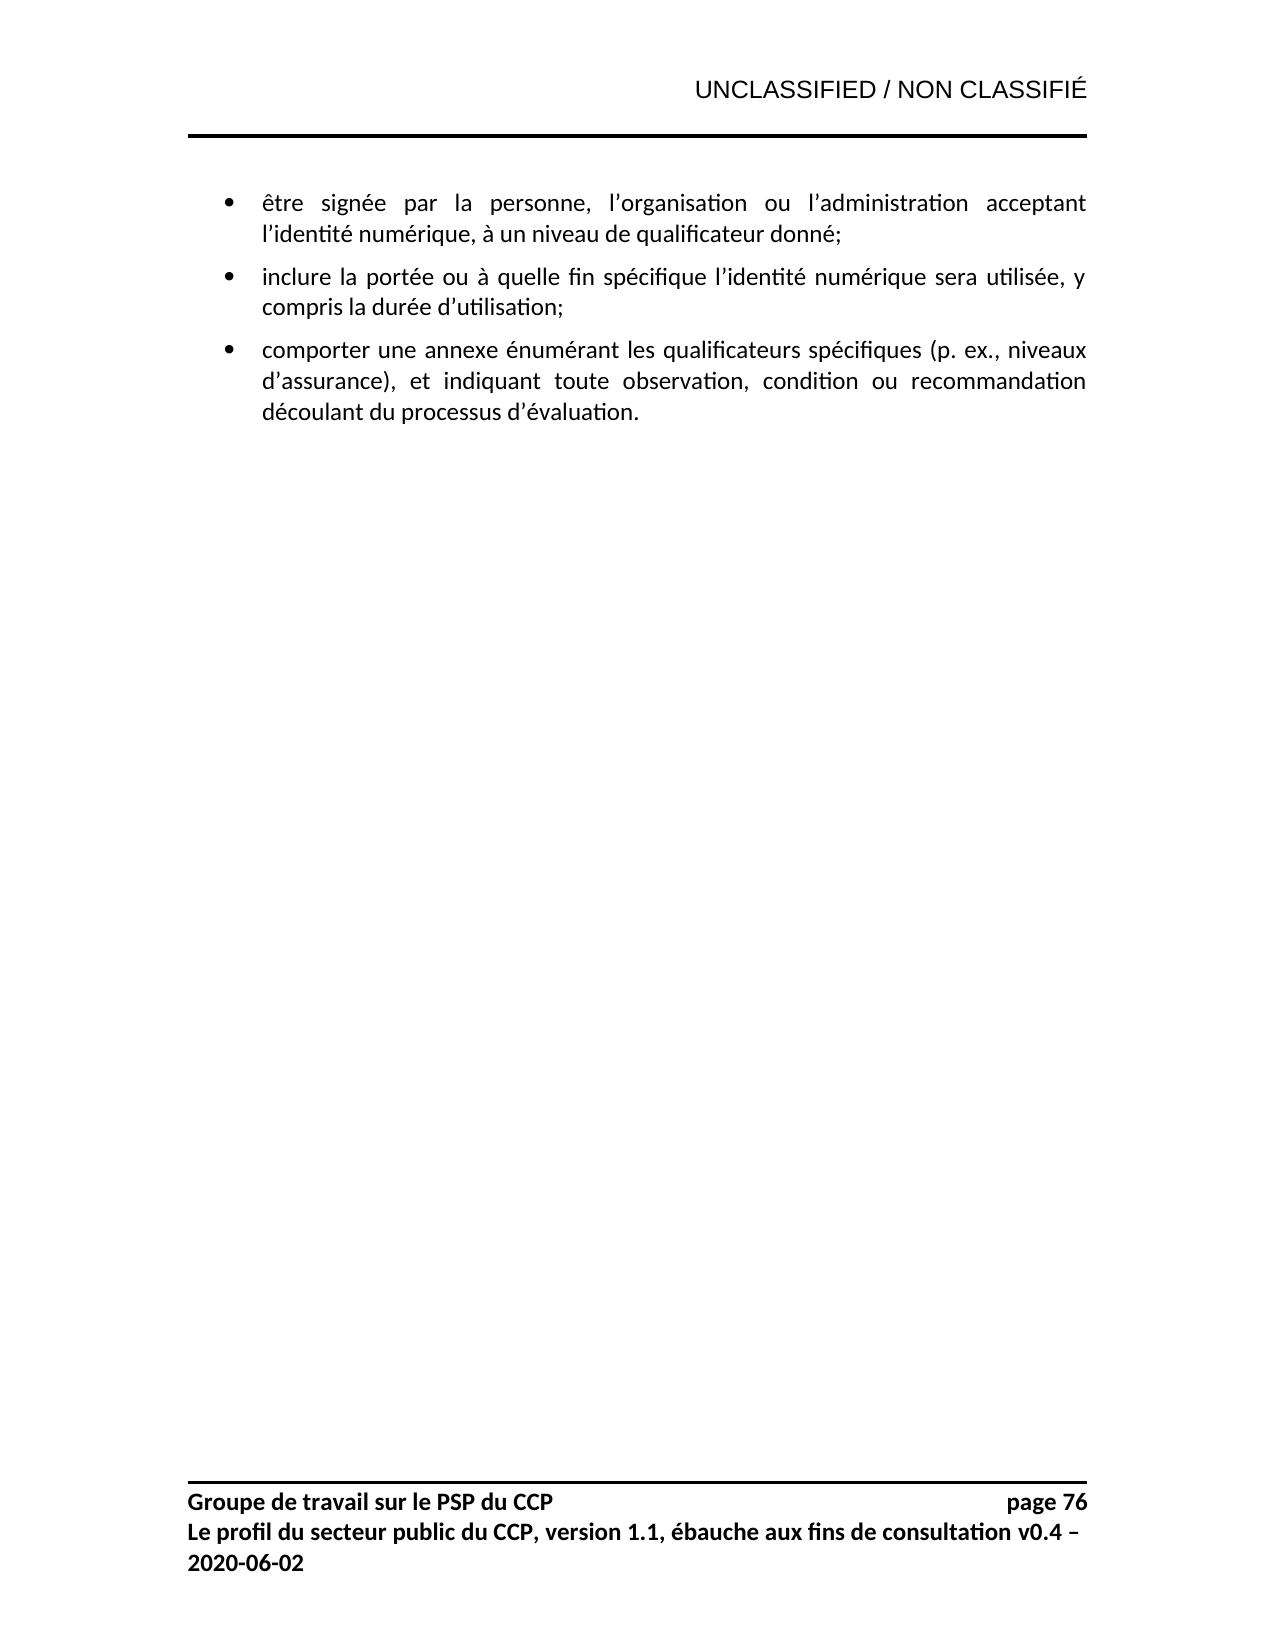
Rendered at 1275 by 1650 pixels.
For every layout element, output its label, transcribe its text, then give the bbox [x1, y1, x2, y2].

list inclure la portée ou à quelle fin spécifique l’identité numérique sera utilisée, y compris la durée d’utilisation; [225, 261, 1087, 322]
list comporter une annexe énumérant les qualificateurs spécifiques (p. ex., niveaux d’assurance), et indiquant toute observation, condition ou recommandation découlant du processus d’évaluation. [225, 334, 1087, 426]
list être signée par la personne, l’organisation ou l’administration acceptant l’identité numérique, à un niveau de qualificateur donné; [225, 187, 1087, 248]
